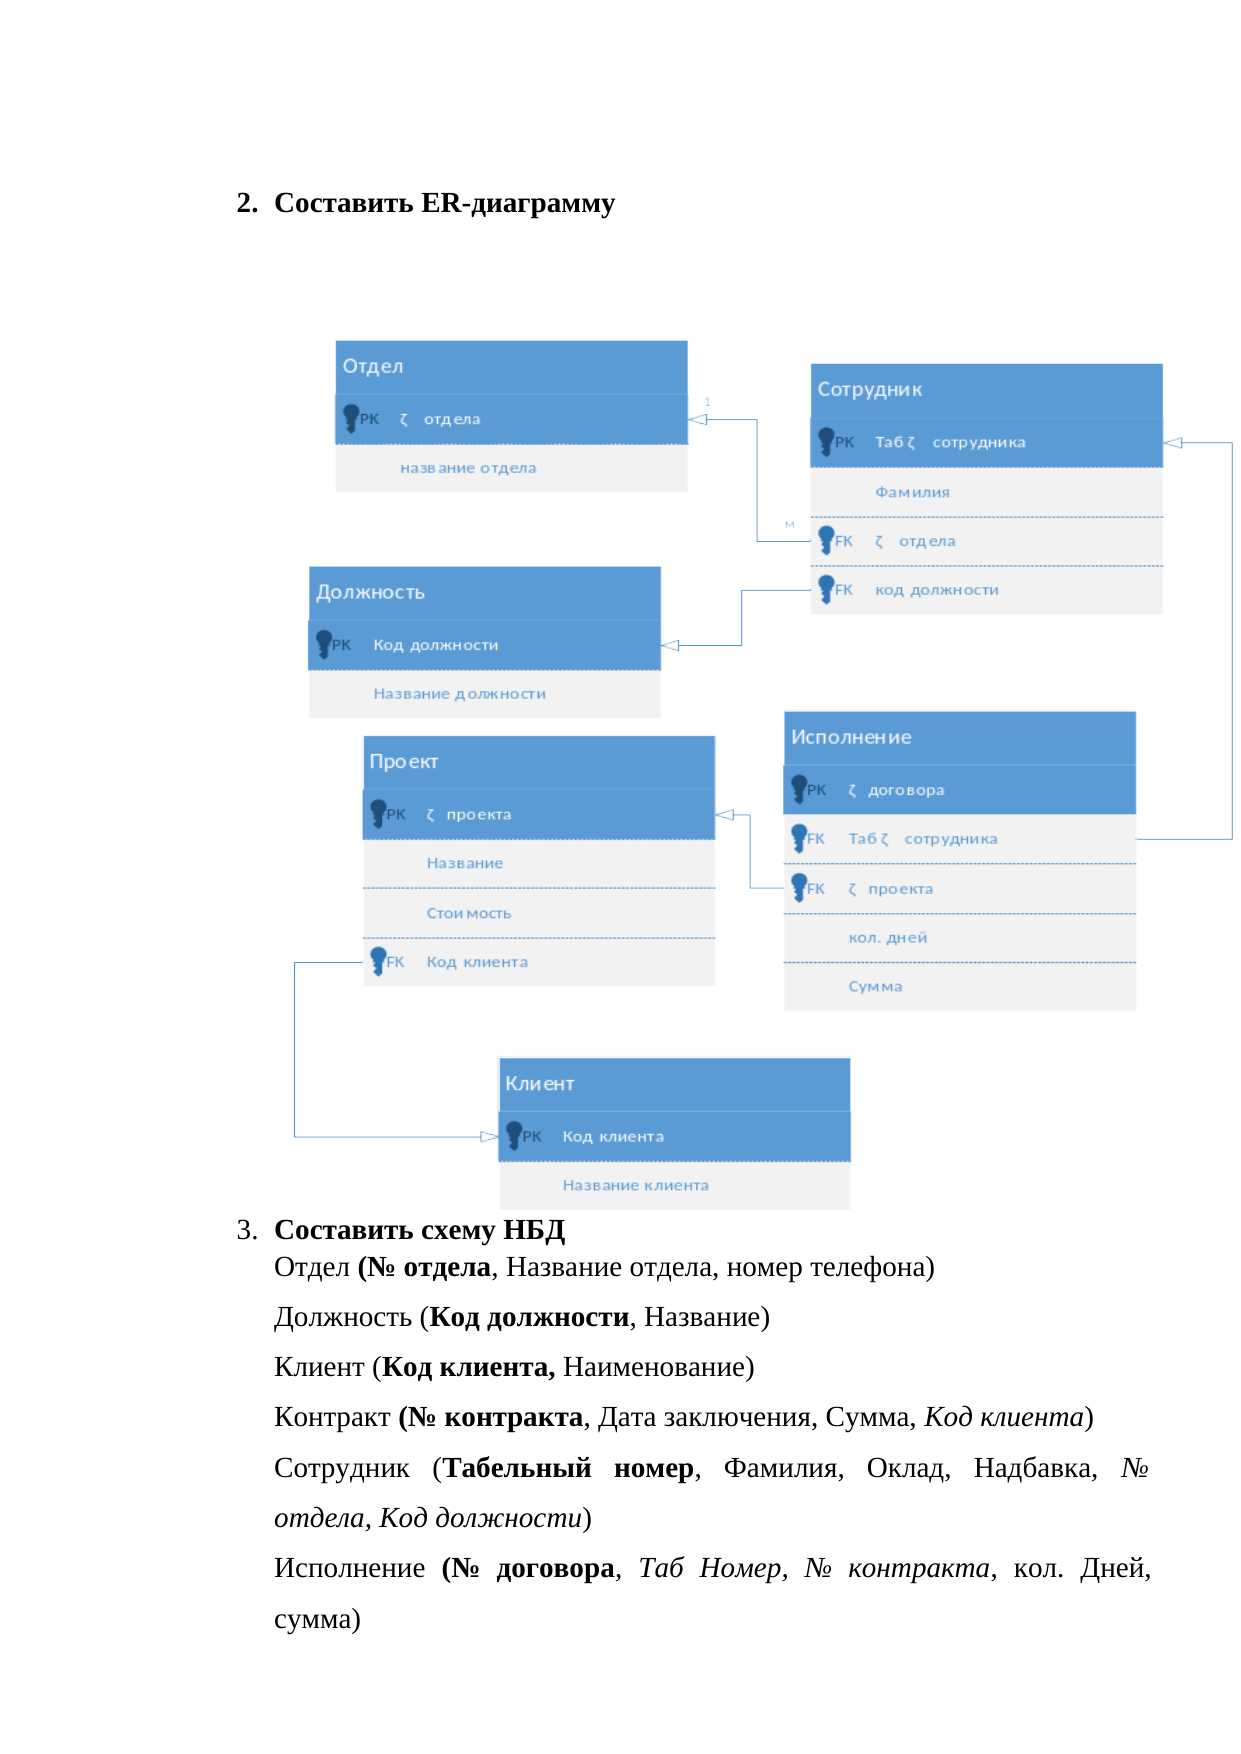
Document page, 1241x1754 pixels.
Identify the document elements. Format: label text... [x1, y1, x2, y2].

list Составить ER-диаграмму [236, 185, 1152, 219]
list Клиент (Код клиента, Наименование) [274, 1349, 1152, 1383]
list Должность (Код должности, Название) [274, 1299, 1152, 1332]
list Составить схему НБД [236, 1212, 1152, 1246]
list Сотрудник (Табельный номер, Фамилия, Оклад, Надбавка, № отдела, Код должности) [274, 1450, 1152, 1534]
list Отдел (№ отдела, Название отдела, номер телефона) [274, 1249, 1152, 1282]
list Контракт (№ контракта, Дата заключения, Сумма, Код клиента) [274, 1399, 1152, 1433]
list Исполнение (№ договора, Таб Номер, № контракта, кол. Дней, сумма) [274, 1551, 1152, 1634]
